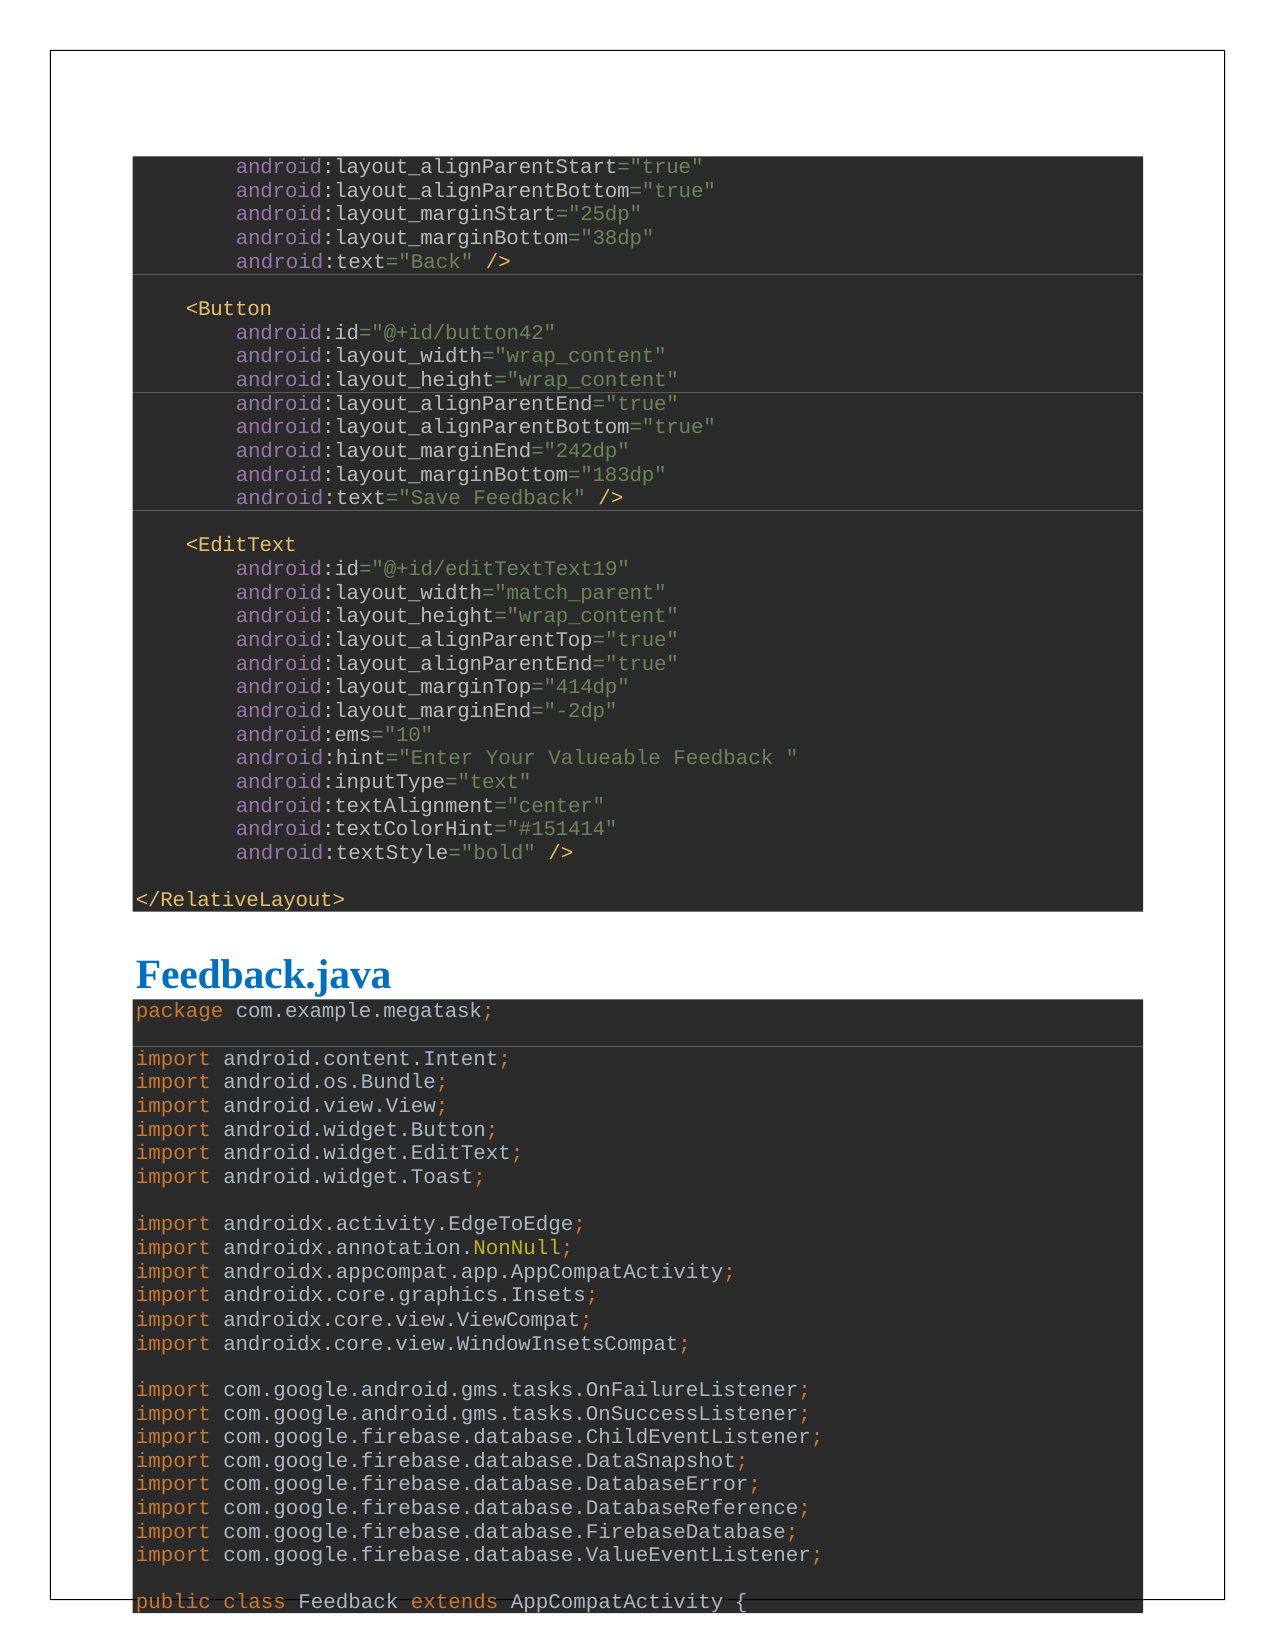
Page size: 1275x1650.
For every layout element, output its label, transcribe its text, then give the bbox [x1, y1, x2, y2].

text import com.google.android.gms.tasks.OnFailureListener; import com.google.android.gms.tasks.OnSuccessListener; import com.google.firebase.database.ChildEventListener; import com.google.firebase.database.DataSnapshot; import com.google.firebase.database.DatabaseError; import com.google.firebase.database.DatabaseReference; import com.google.firebase.database.FirebaseDatabase; import com.google.firebase.database.ValueEventListener; [136, 1379, 823, 1568]
text import androidx.core.view.ViewCompat; [136, 1308, 1154, 1332]
text import androidx.core.view.WindowInsetsCompat; [136, 1332, 1154, 1355]
text import androidx.activity.EdgeToEdge; import androidx.annotation.NonNull; [136, 1213, 629, 1261]
text import android.content.Intent; import android.os.Bundle; import android.view.View; import android.widget.Button; import android.widget.EditText; import android.widget.Toast; [136, 1048, 523, 1189]
text package com.example.megatask; [136, 1000, 1154, 1024]
text <Button [186, 298, 1154, 322]
text public class Feedback extends AppCompatActivity { [136, 1591, 1154, 1615]
text android:id="@+id/button42" android:layout_width="wrap_content" android:layout_height="wrap_content" android:layout_alignParentEnd="true" android:layout_alignParentBottom="true" android:layout_marginEnd="242dp" android:layout_marginBottom="183dp" android:text="Save Feedback" /> [236, 322, 805, 511]
subtitle Feedback.java [136, 949, 1154, 997]
text <EditText [186, 534, 1154, 558]
text import androidx.appcompat.app.AppCompatActivity; import androidx.core.graphics.Insets; [136, 1261, 805, 1308]
text android:layout_alignParentStart="true" android:layout_alignParentBottom="true" android:layout_marginStart="25dp" android:layout_marginBottom="38dp" android:text="Back" /> [236, 156, 805, 274]
text </RelativeLayout> [136, 889, 1154, 913]
text android:hint="Enter Your Valueable Feedback " android:inputType="text" android:textAlignment="center" android:textColorHint="#151414" android:textStyle="bold" /> [236, 747, 805, 866]
text android:id="@+id/editTextText19" android:layout_width="match_parent" android:layout_height="wrap_content" android:layout_alignParentTop="true" android:layout_alignParentEnd="true" android:layout_marginTop="414dp" android:layout_marginEnd="-2dp" android:ems="10" [236, 558, 686, 747]
